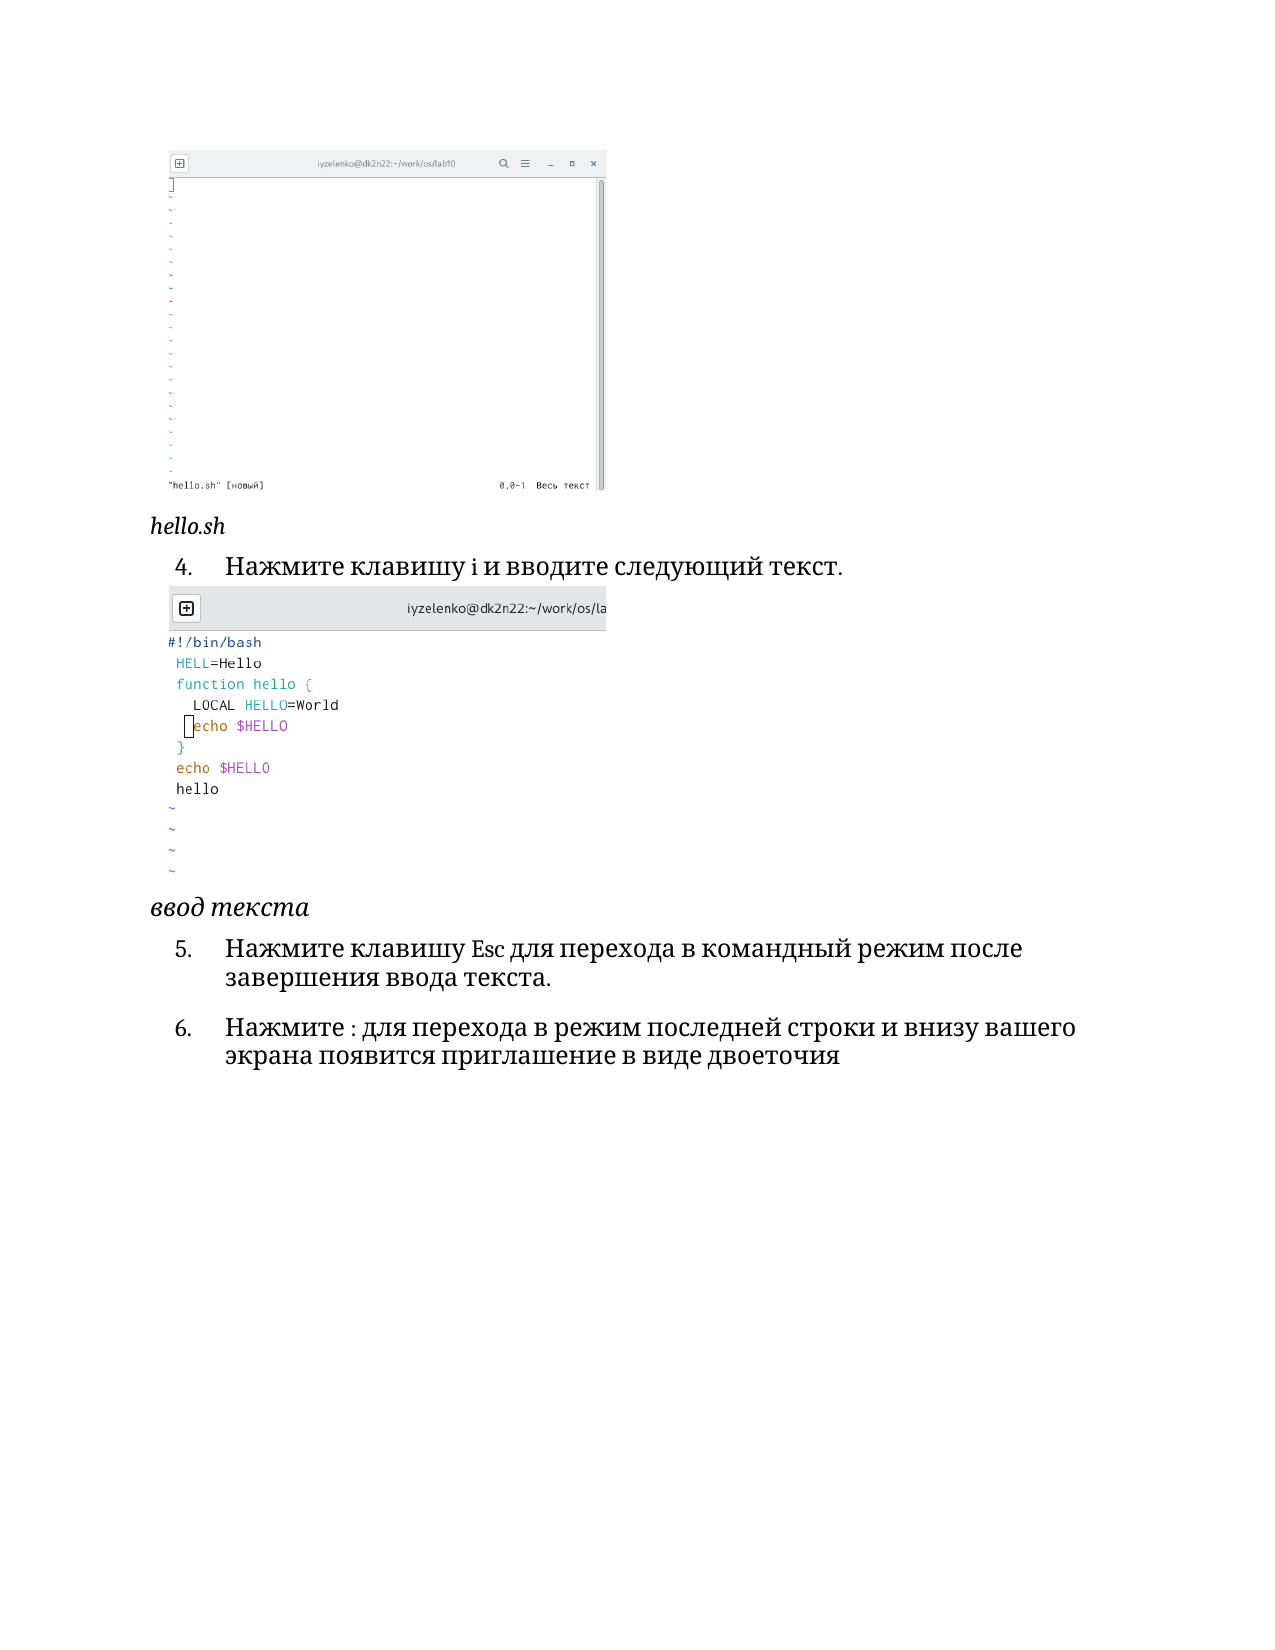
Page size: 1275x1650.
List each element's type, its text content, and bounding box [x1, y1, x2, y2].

text hello.sh [150, 512, 1125, 541]
list Нажмите : для перехода в режим последней строки и внизу вашего экрана появится приглашение в виде двоеточия [175, 1013, 1125, 1071]
list Нажмите клавишу i и вводите следующий текст. [175, 553, 1125, 582]
list Нажмите клавишу Esc для перехода в командный режим после завершения ввода текста. [175, 935, 1125, 993]
picture [168, 585, 607, 873]
text ввод текста [150, 894, 1125, 923]
picture [168, 150, 607, 491]
